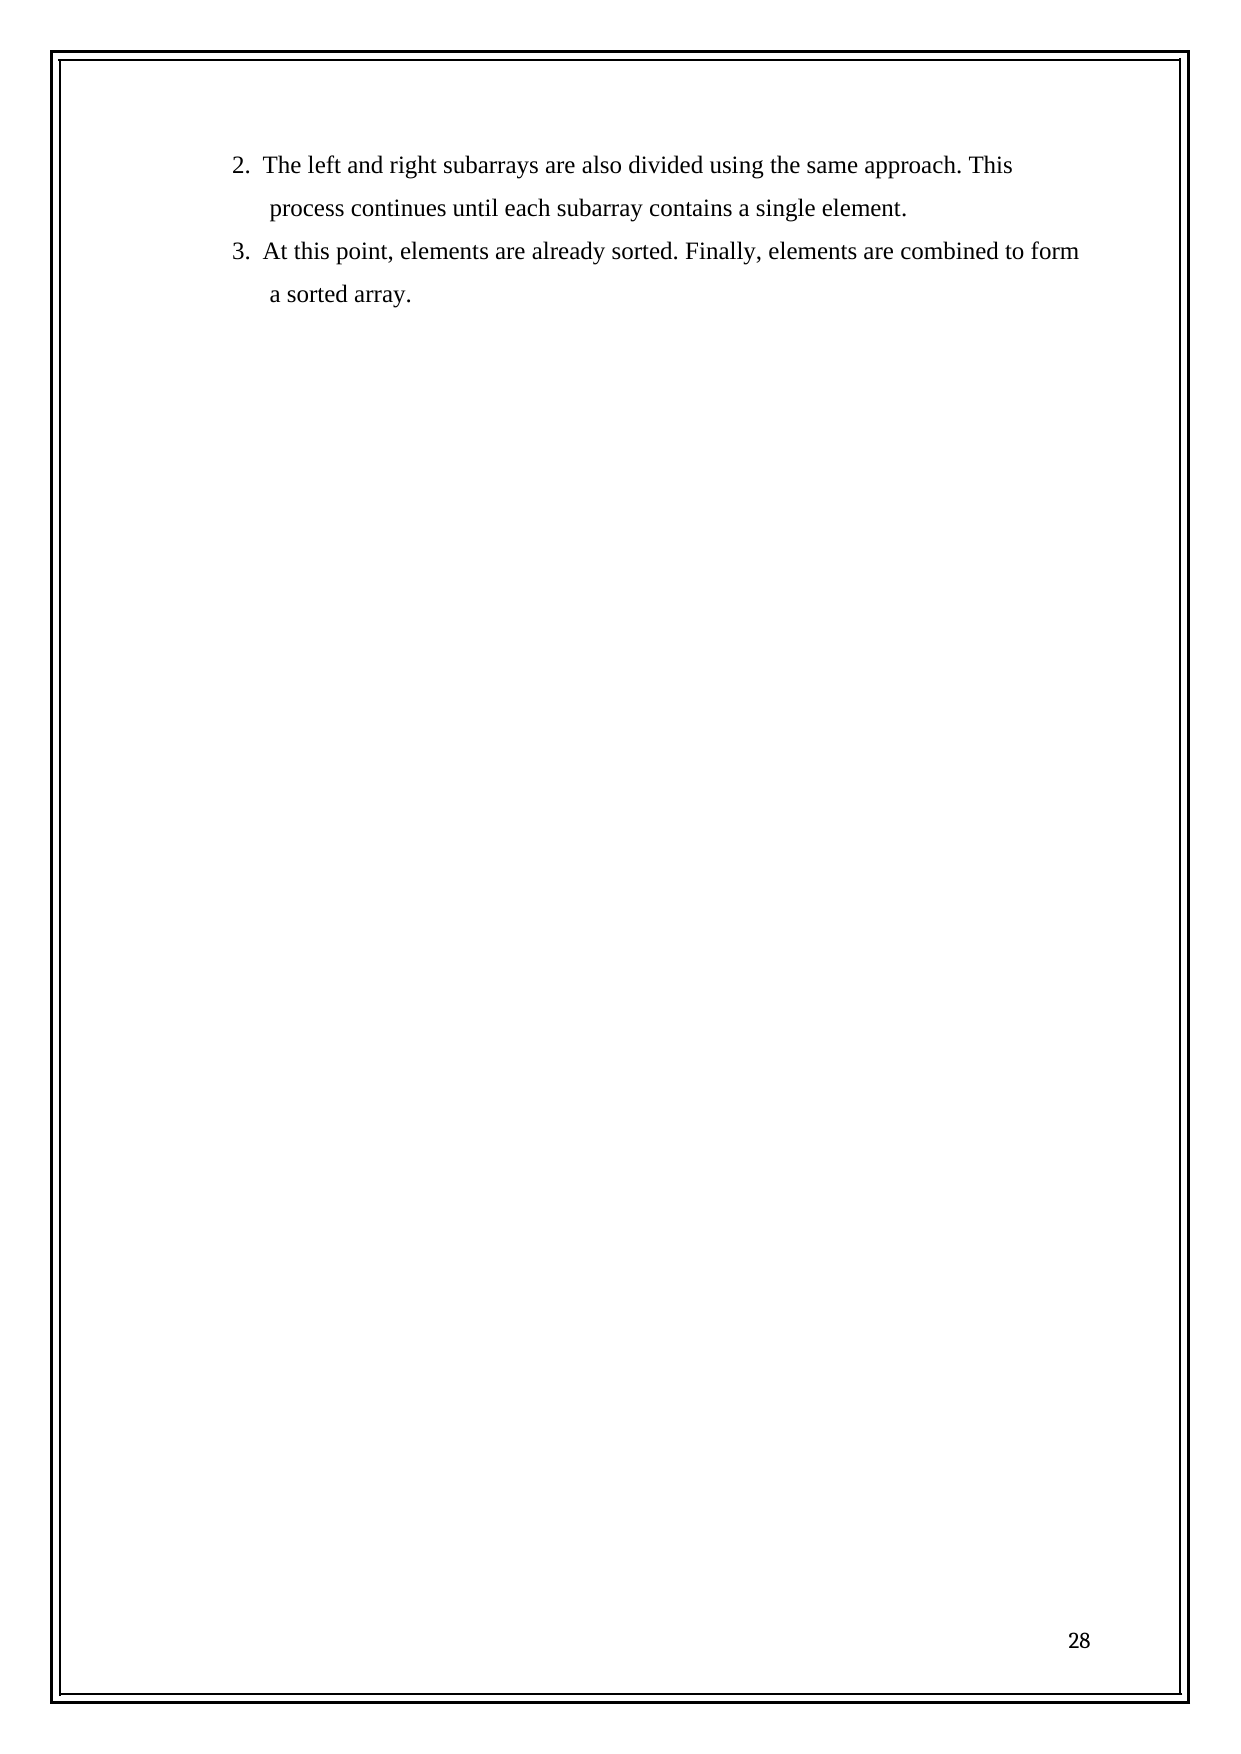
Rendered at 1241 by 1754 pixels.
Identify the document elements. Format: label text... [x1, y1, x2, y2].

list At this point, elements are already sorted. Finally, elements are combined to form a sorted array. [232, 236, 1090, 308]
list The left and right subarrays are also divided using the same approach. This process continues until each subarray contains a single element. [232, 150, 1090, 222]
